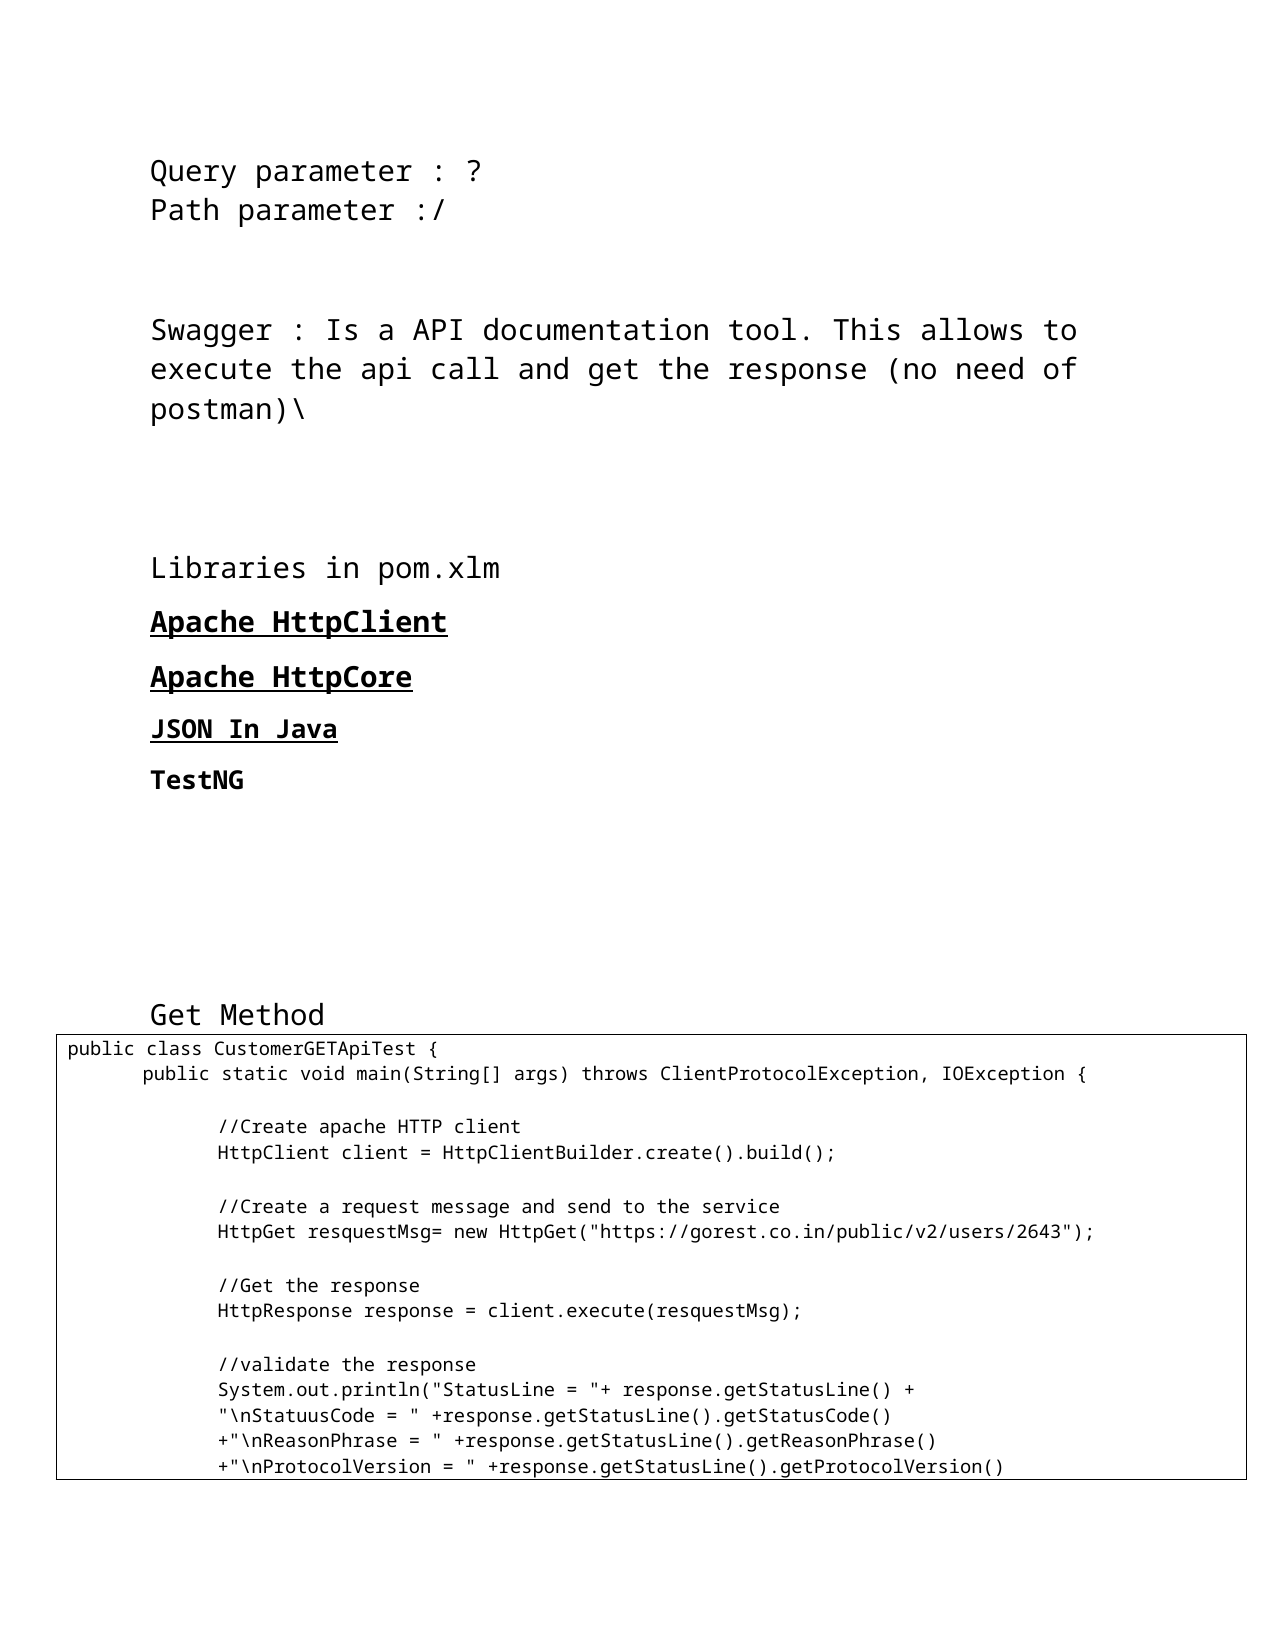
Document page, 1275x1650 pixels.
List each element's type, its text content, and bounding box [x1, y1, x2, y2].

subtitle Apache HttpCore [150, 656, 1125, 696]
subtitle JSON In Java [150, 711, 1125, 746]
text Libraries in pom.xlm [150, 547, 1125, 587]
text Swagger : Is a API documentation tool. This allows to execute the api call and get the response (no need of postman)\ [150, 309, 1125, 428]
text Query parameter : ? [150, 150, 1125, 190]
text Get Method [150, 994, 1125, 1034]
subtitle Apache HttpClient [150, 602, 1125, 641]
text Path parameter :/ [150, 190, 1125, 229]
subtitle TestNG [150, 761, 1125, 797]
